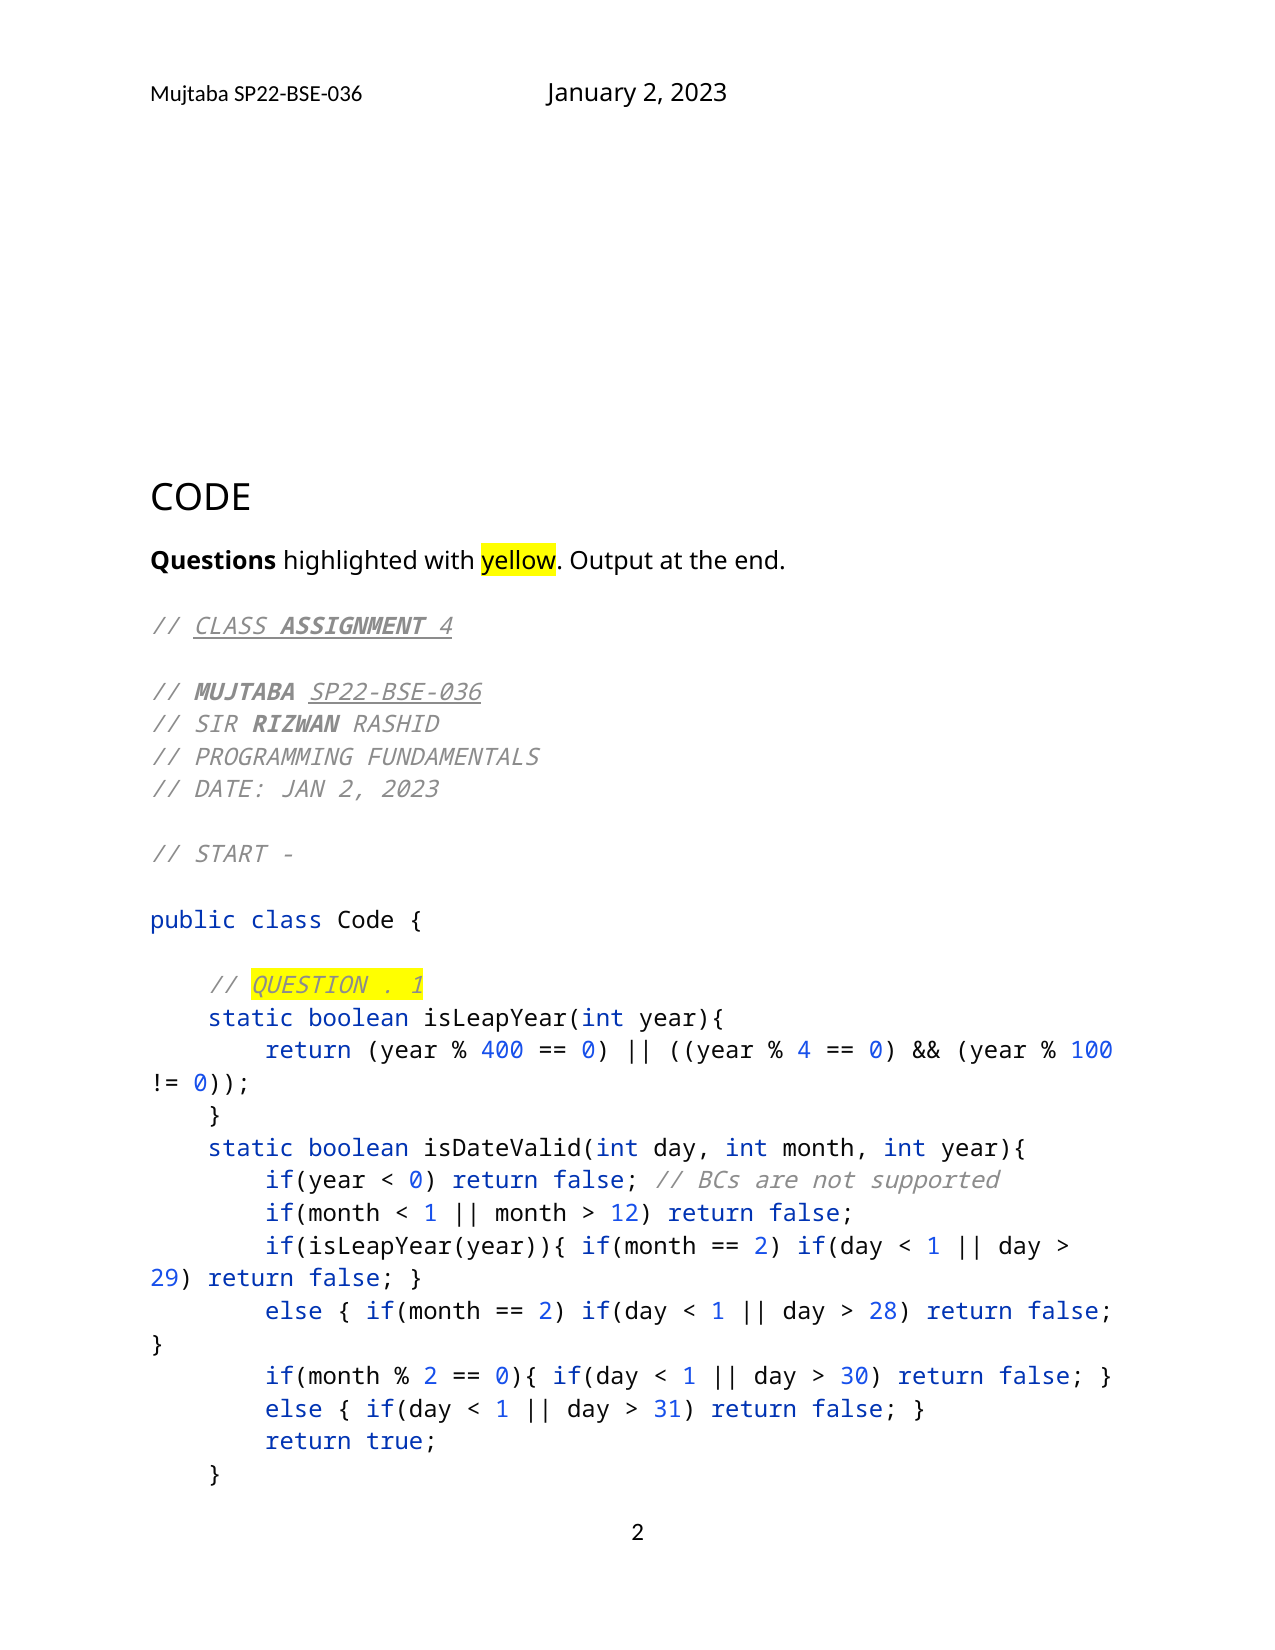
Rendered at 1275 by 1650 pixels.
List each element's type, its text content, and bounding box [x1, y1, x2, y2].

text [150, 542, 1125, 1489]
text CODE [150, 471, 1125, 522]
